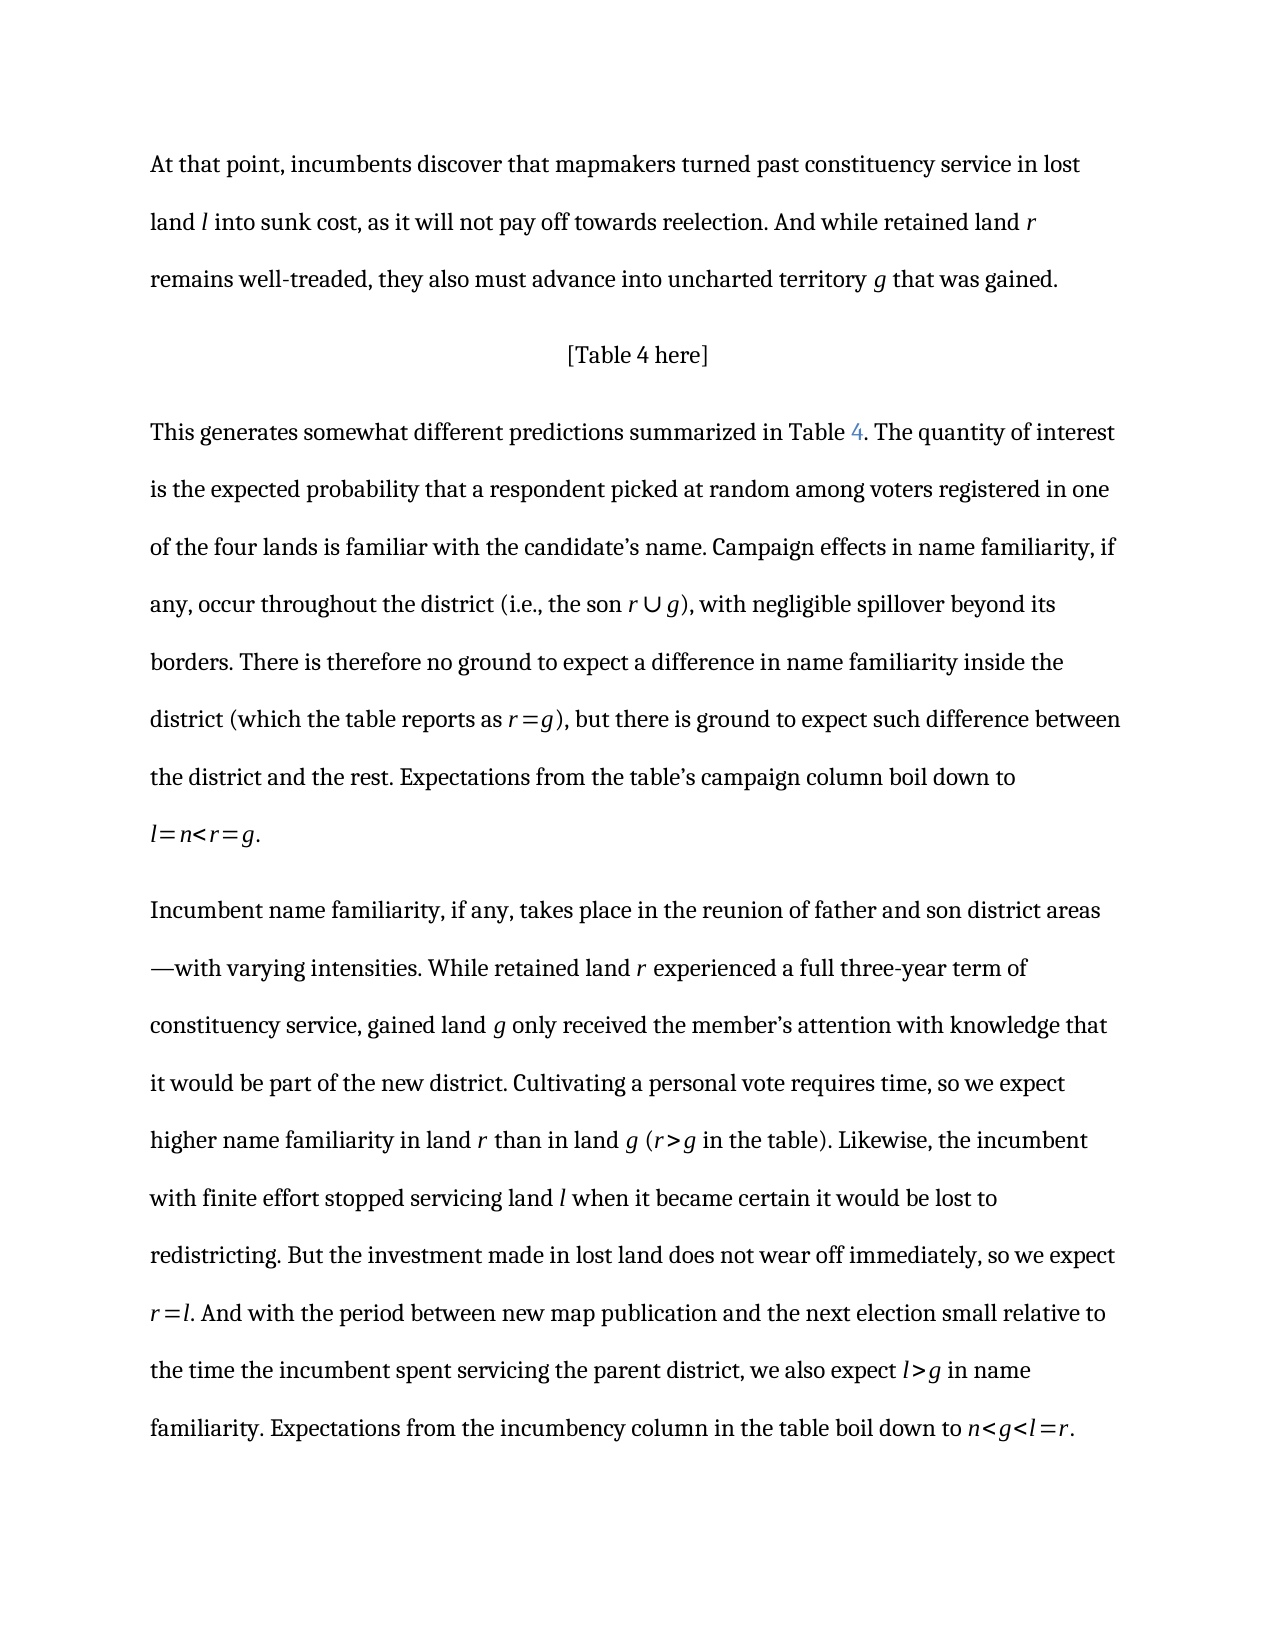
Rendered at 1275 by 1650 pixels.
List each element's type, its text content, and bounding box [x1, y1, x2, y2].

text This generates somewhat different predictions summarized in Table 4. The quantity of interest is the expected probability that a respondent picked at random among voters registered in one of the four lands is familiar with the candidate’s name. Campaign effects in name familiarity, if any, occur throughout the district (i.e., the son ), with negligible spillover beyond its borders. There is therefore no ground to expect a difference in name familiarity inside the district (which the table reports as ), but there is ground to expect such difference between the district and the rest. Expectations from the table’s campaign column boil down to . [150, 417, 1125, 849]
text [Table 4 here] [150, 341, 1125, 370]
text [150, 150, 1125, 294]
text Incumbent name familiarity, if any, takes place in the reunion of father and son district areas—with varying intensities. While retained land experienced a full three-year term of constituency service, gained land only received the member’s attention with knowledge that it would be part of the new district. Cultivating a personal vote requires time, so we expect higher name familiarity in land than in land ( in the table). Likewise, the incumbent with finite effort stopped servicing land when it became certain it would be lost to redistricting. But the investment made in lost land does not wear off immediately, so we expect . And with the period between new map publication and the next election small relative to the time the incumbent spent servicing the parent district, we also expect in name familiarity. Expectations from the incumbency column in the table boil down to . [150, 896, 1125, 1442]
